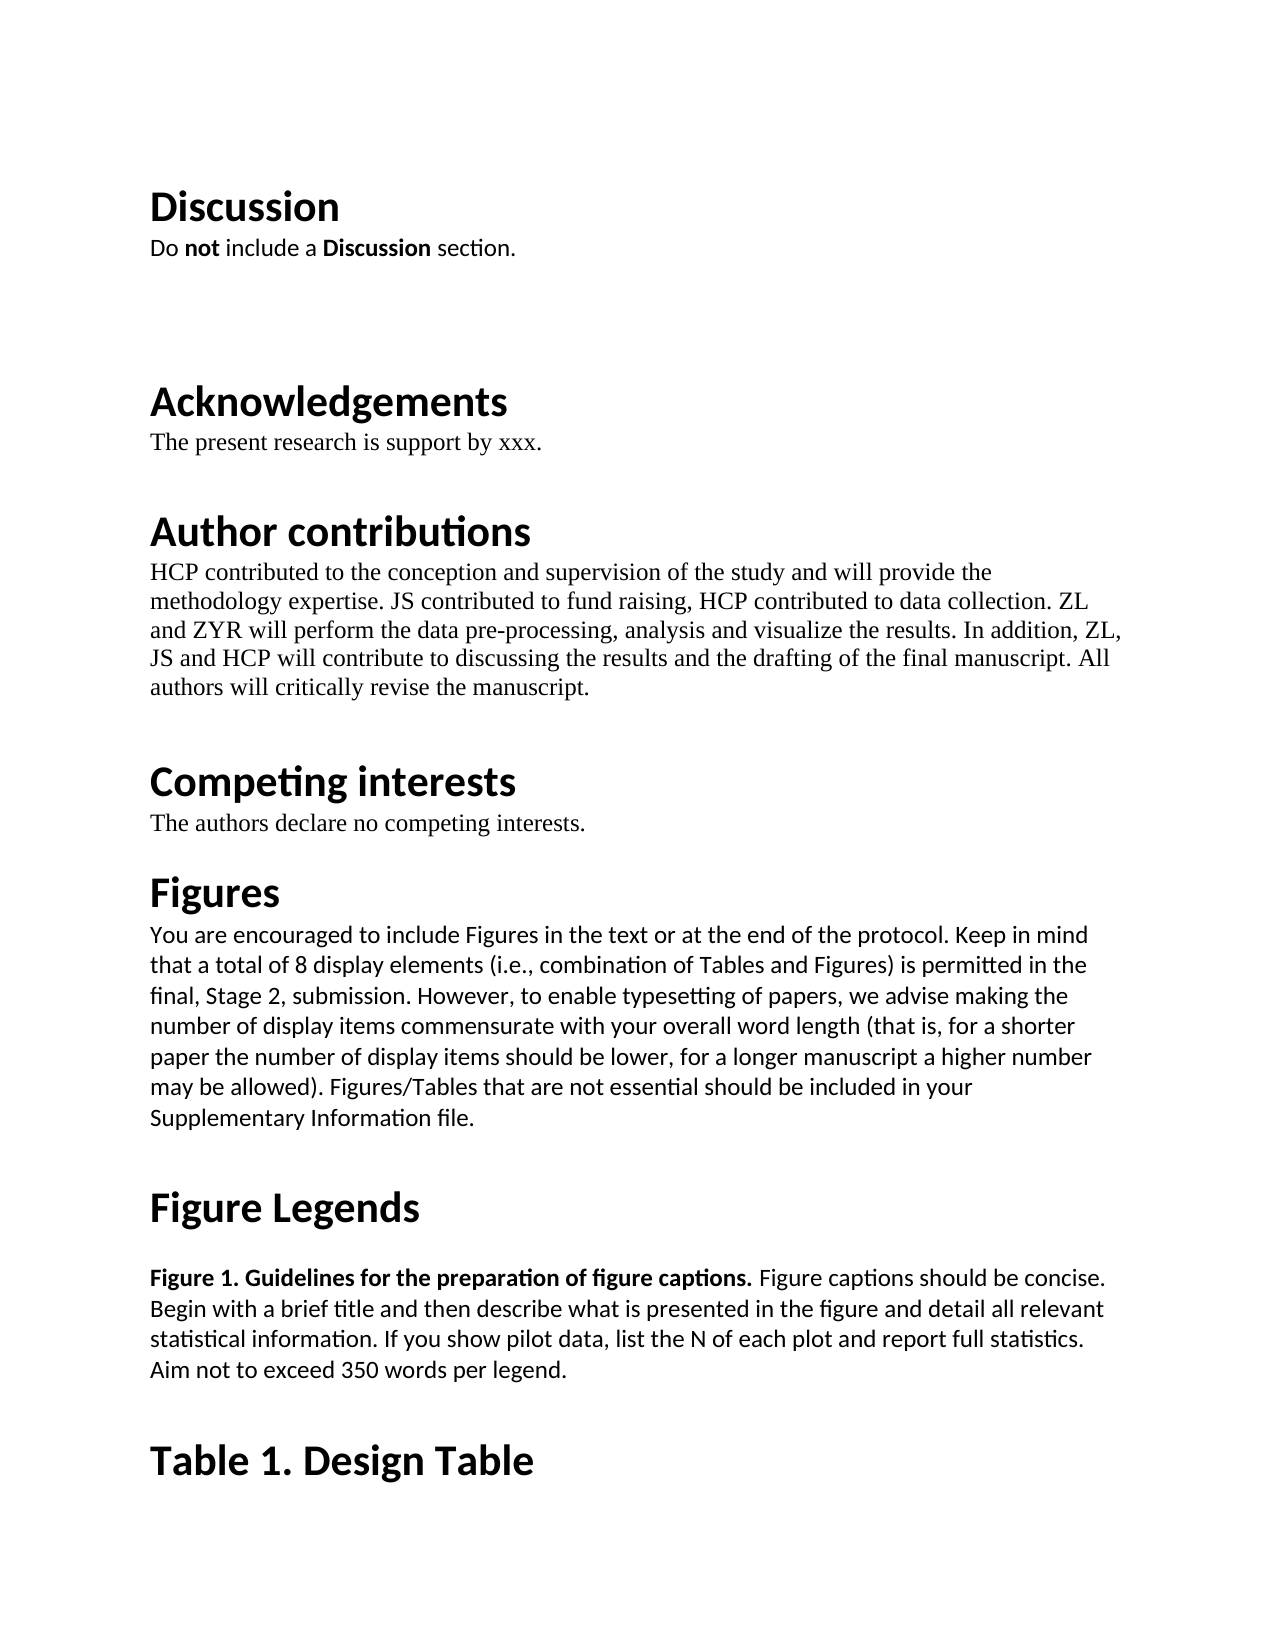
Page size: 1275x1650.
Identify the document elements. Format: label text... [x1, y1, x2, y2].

subtitle Figure Legends [150, 1180, 1125, 1234]
text HCP contributed to the conception and supervision of the study and will provide the methodology expertise. JS contributed to fund raising, HCP contributed to data collection. ZL and ZYR will perform the data pre-processing, analysis and visualize the results. In addition, ZL, JS and HCP will contribute to discussing the results and the drafting of the final manuscript. All authors will critically revise the manuscript. [150, 557, 1125, 701]
text Figures [150, 865, 1125, 919]
text Competing interests [150, 754, 1125, 808]
text The authors declare no competing interests. [150, 808, 1125, 837]
text Do not include a Discussion section. [150, 232, 1125, 263]
subtitle Author contributions [150, 504, 1125, 557]
subtitle Table 1. Design Table [150, 1432, 1125, 1486]
text The present research is support by xxx. [150, 427, 1125, 456]
text Figure 1. Guidelines for the preparation of figure captions. Figure captions should be concise. Begin with a brief title and then describe what is presented in the figure and detail all relevant statistical information. If you show pilot data, list the N of each plot and report full statistics. Aim not to exceed 350 words per legend. [150, 1262, 1125, 1384]
subtitle Acknowledgements [150, 374, 1125, 427]
text You are encouraged to include Figures in the text or at the end of the protocol. Keep in mind that a total of 8 display elements (i.e., combination of Tables and Figures) is permitted in the final, Stage 2, submission. However, to enable typesetting of papers, we advise making the number of display items commensurate with your overall word length (that is, for a shorter paper the number of display items should be lower, for a longer manuscript a higher number may be allowed). Figures/Tables that are not essential should be included in your Supplementary Information file. [150, 919, 1125, 1132]
subtitle Discussion [150, 179, 1125, 232]
